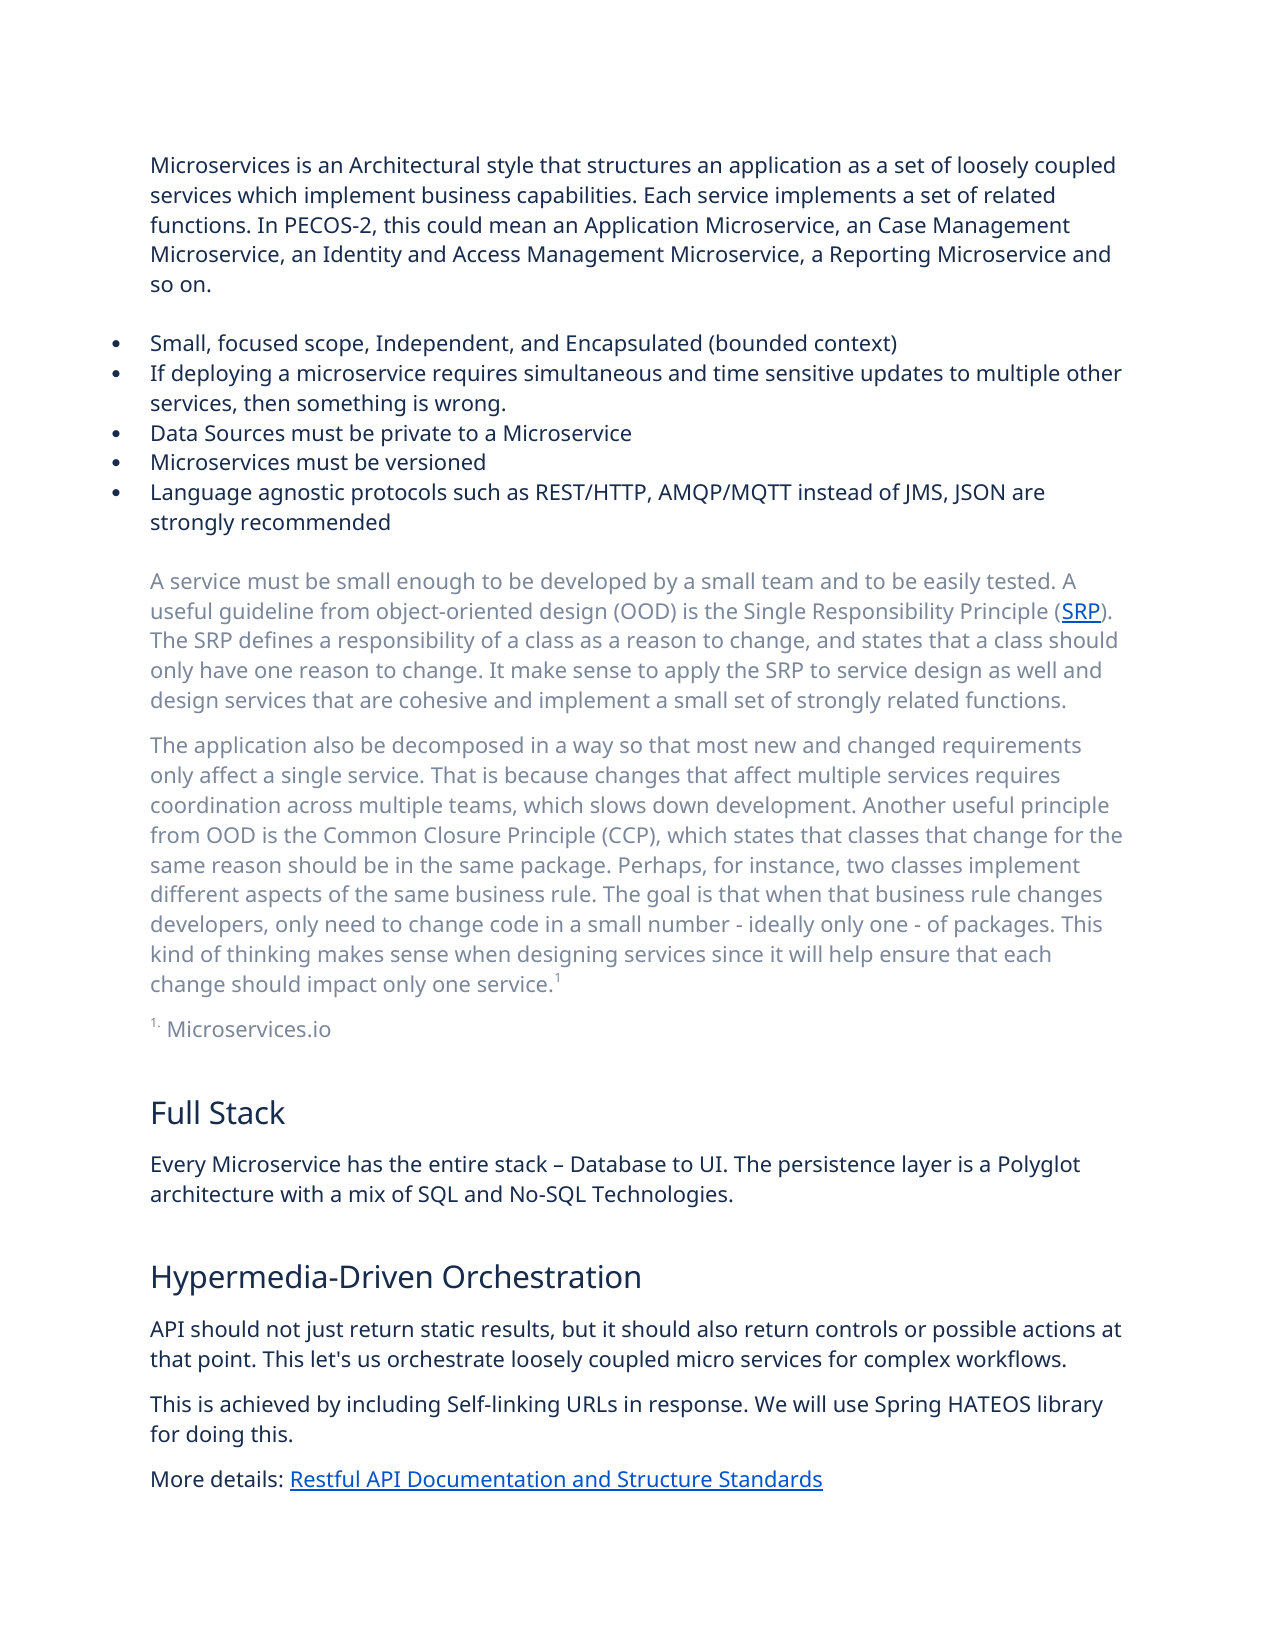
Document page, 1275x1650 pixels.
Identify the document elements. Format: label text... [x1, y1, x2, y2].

text 1. Microservices.io [150, 1014, 1125, 1044]
list If deploying a microservice requires simultaneous and time sensitive updates to multiple other services, then something is wrong. [112, 358, 1125, 417]
list Data Sources must be private to a Microservice [112, 417, 1125, 447]
text Every Microservice has the entire stack – Database to UI. The persistence layer is a Polyglot architecture with a mix of SQL and No-SQL Technologies. [150, 1149, 1125, 1209]
list Language agnostic protocols such as REST/HTTP, AMQP/MQTT instead of JMS, JSON are strongly recommended [112, 477, 1125, 537]
text Full Stack [150, 1091, 1125, 1133]
list Small, focused scope, Independent, and Encapsulated (bounded context) [112, 328, 1125, 358]
text This is achieved by including Self-linking URLs in response. We will use Spring HATEOS library for doing this. [150, 1389, 1125, 1448]
list Microservices must be versioned [112, 447, 1125, 477]
text The application also be decomposed in a way so that most new and changed requirements only affect a single service. That is because changes that affect multiple services requires coordination across multiple teams, which slows down development. Another useful principle from OOD is the Common Closure Principle (CCP), which states that classes that change for the same reason should be in the same package. Perhaps, for instance, two classes implement different aspects of the same business rule. The goal is that when that business rule changes developers, only need to change code in a small number - ideally only one - of packages. This kind of thinking makes sense when designing services since it will help ensure that each change should impact only one service.1 [150, 730, 1125, 998]
text Microservices is an Architectural style that structures an application as a set of loosely coupled services which implement business capabilities. Each service implements a set of related functions. In PECOS-2, this could mean an Application Microservice, an Case Management Microservice, an Identity and Access Management Microservice, a Reporting Microservice and so on. [150, 150, 1125, 299]
text API should not just return static results, but it should also return controls or possible actions at that point. This let's us orchestrate loosely coupled micro services for complex workflows. [150, 1314, 1125, 1373]
text Hypermedia-Driven Orchestration [150, 1256, 1125, 1298]
text More details: Restful API Documentation and Structure Standards [150, 1464, 1125, 1494]
text A service must be small enough to be developed by a small team and to be easily tested. A useful guideline from object-oriented design (OOD) is the Single Responsibility Principle (SRP). The SRP defines a responsibility of a class as a reason to change, and states that a class should only have one reason to change. It make sense to apply the SRP to service design as well and design services that are cohesive and implement a small set of strongly related functions. [150, 566, 1125, 715]
